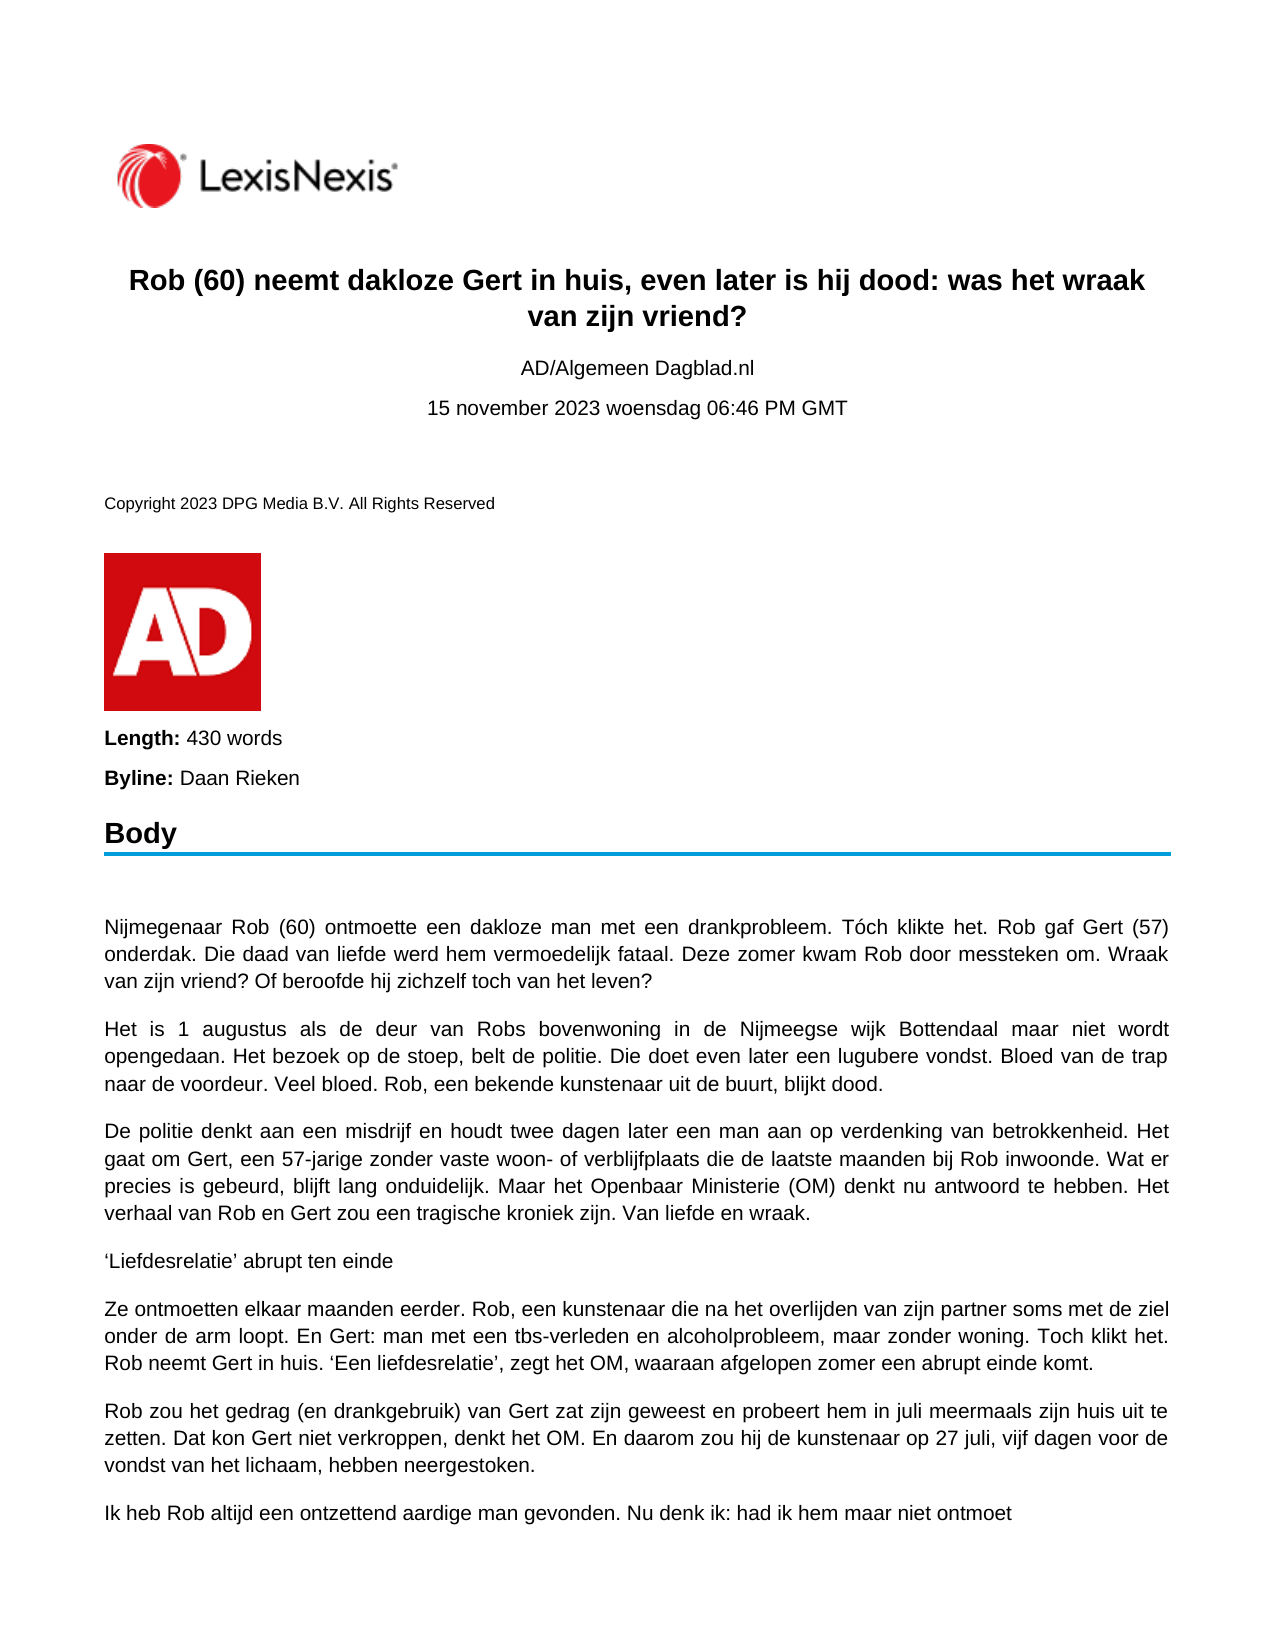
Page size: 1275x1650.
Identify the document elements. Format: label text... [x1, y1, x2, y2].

text ‘Liefdesrelatie’ abrupt ten einde [104, 1245, 1171, 1272]
text Body [104, 814, 1171, 850]
text De politie denkt aan een misdrijf en houdt twee dagen later een man aan op verdenking van betrokkenheid. Het gaat om Gert, een 57-jarige zonder vaste woon- of verblijfplaats die de laatste maanden bij Rob inwoonde. Wat er precies is gebeurd, blijft lang onduidelijk. Maar het Openbaar Ministerie (OM) denkt nu antwoord te hebben. Het verhaal van Rob en Gert zou een tragische kroniek zijn. Van liefde en wraak. [104, 1116, 1171, 1224]
text Ze ontmoetten elkaar maanden eerder. Rob, een kunstenaar die na het overlijden van zijn partner soms met de ziel onder de arm loopt. En Gert: man met een tbs-verleden en alcoholprobleem, maar zonder woning. Toch klikt het. Rob neemt Gert in huis. ‘Een liefdesrelatie’, zegt het OM, waaraan afgelopen zomer een abrupt einde komt. [104, 1293, 1171, 1374]
text Ik heb Rob altijd een ontzettend aardige man gevonden. Nu denk ik: had ik hem maar niet ontmoet [104, 1497, 1171, 1524]
text 15 november 2023 woensdag 06:46 PM GMT [104, 393, 1171, 420]
subtitle Rob (60) neemt dakloze Gert in huis, even later is hij dood: was het wraak van zijn vriend? [104, 261, 1171, 332]
text Byline: Daan Rieken [104, 762, 1171, 789]
text Het is 1 augustus als de deur van Robs bovenwoning in de Nijmeegse wijk Bottendaal maar niet wordt opengedaan. Het bezoek op de stoep, belt de politie. Die doet even later een lugubere vondst. Bloed van de trap naar de voordeur. Veel bloed. Rob, een bekende kunstenaar uit de buurt, blijkt dood. [104, 1014, 1171, 1095]
text Nijmegenaar Rob (60) ontmoette een dakloze man met een drankprobleem. Tóch klikte het. Rob gaf Gert (57) onderdak. Die daad van liefde werd hem vermoedelijk fataal. Deze zomer kwam Rob door messteken om. Wraak van zijn vriend? Of beroofde hij zichzelf toch van het leven? [104, 912, 1171, 993]
text AD/Algemeen Dagblad.nl [104, 353, 1171, 380]
text Copyright 2023 DPG Media B.V. All Rights Reserved [104, 461, 1171, 513]
text Length: 430 words [104, 723, 1171, 750]
picture [104, 553, 261, 711]
text Rob zou het gedrag (en drankgebruik) van Gert zat zijn geweest en probeert hem in juli meermaals zijn huis uit te zetten. Dat kon Gert niet verkroppen, denkt het OM. En daarom zou hij de kunstenaar op 27 juli, vijf dagen voor de vondst van het lichaam, hebben neergestoken. [104, 1395, 1171, 1477]
picture [104, 144, 412, 208]
